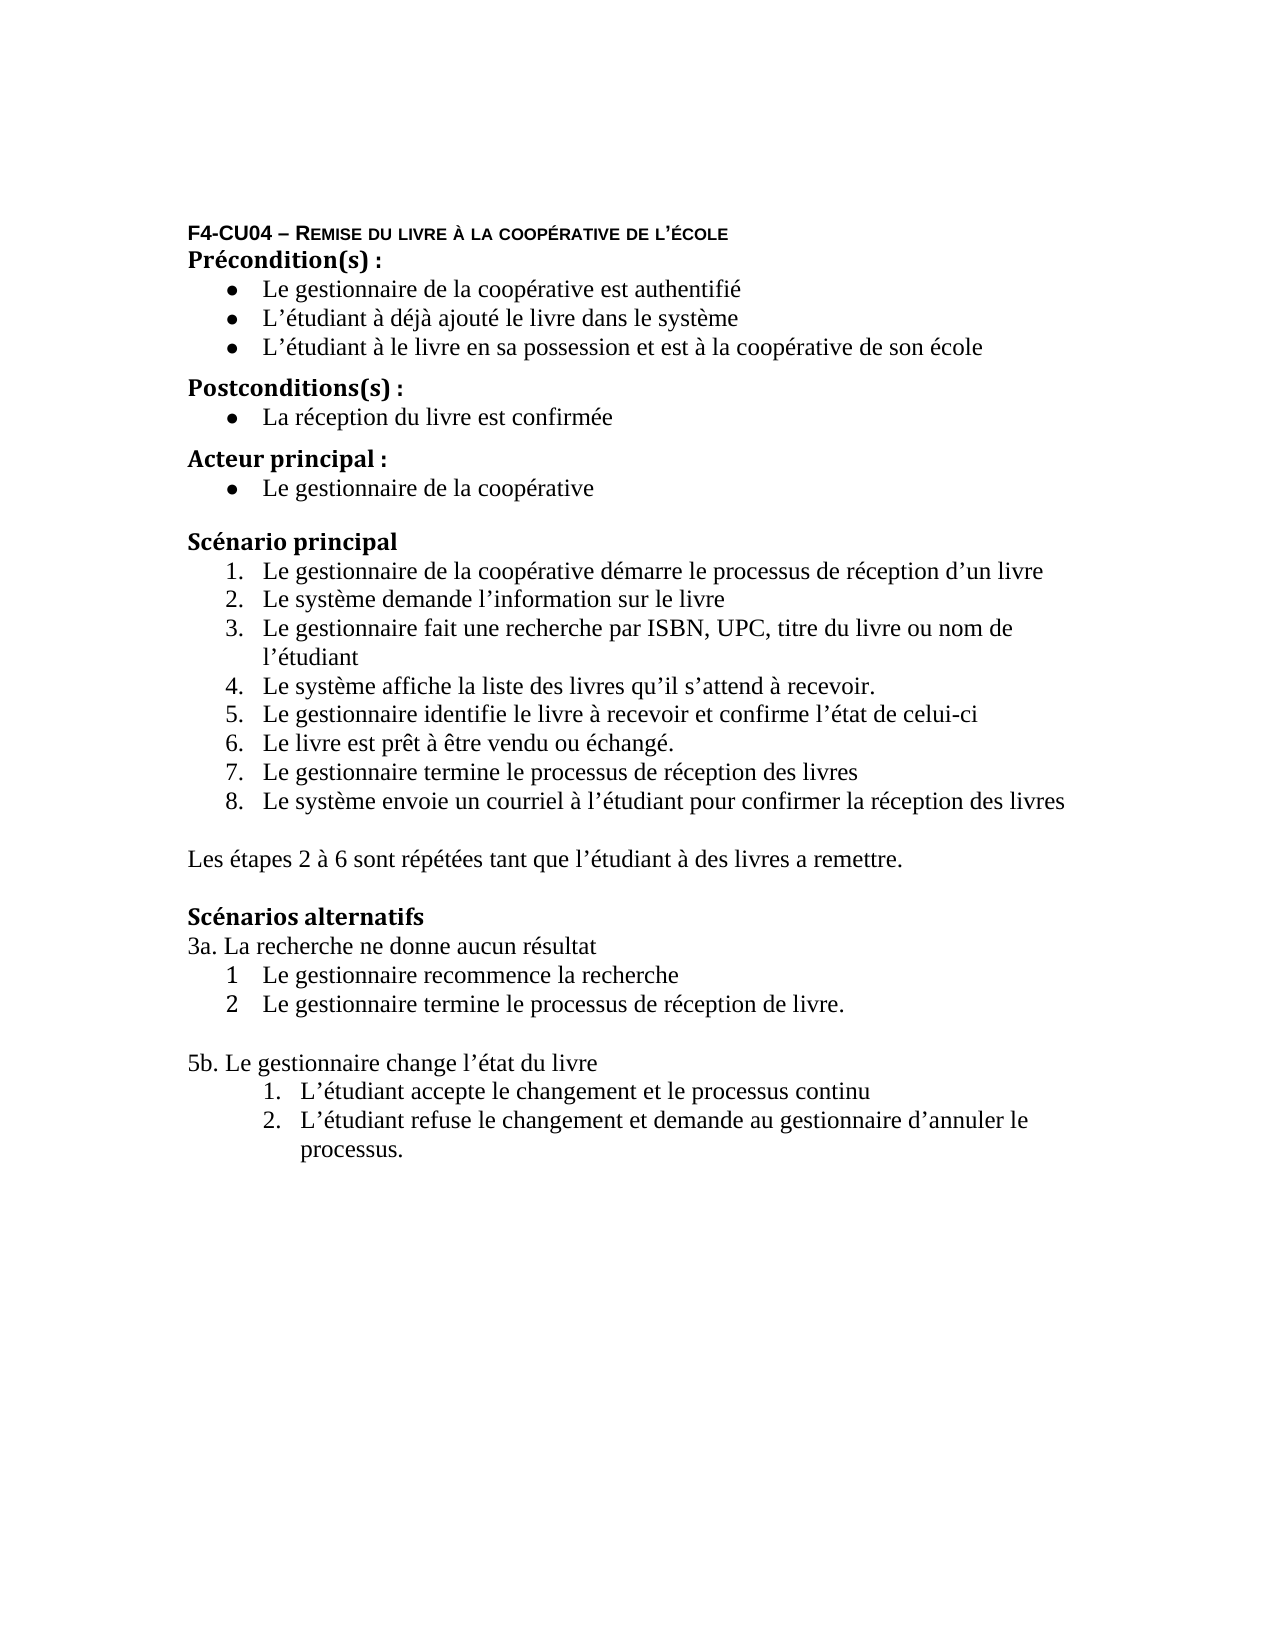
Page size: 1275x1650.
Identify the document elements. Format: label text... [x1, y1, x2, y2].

text Acteur principal : [187, 443, 1087, 473]
list Le gestionnaire termine le processus de réception des livres [225, 757, 1087, 786]
text 5b. Le gestionnaire change l’état du livre [187, 1048, 1087, 1076]
list Le système affiche la liste des livres qu’il s’attend à recevoir. [225, 671, 1087, 699]
list Le gestionnaire de la coopérative [225, 473, 1087, 502]
text Scénario principal [187, 527, 1087, 556]
list Le gestionnaire termine le processus de réception de livre. [225, 989, 1087, 1018]
list Le gestionnaire fait une recherche par ISBN, UPC, titre du livre ou nom de l’étudiant [225, 613, 1087, 671]
list La réception du livre est confirmée [225, 402, 1087, 431]
list L’étudiant refuse le changement et demande au gestionnaire d’annuler le processus. [263, 1105, 1087, 1163]
subtitle F4-CU04 – Remise du livre à la coopérative de l’école [187, 221, 1087, 245]
list L’étudiant à le livre en sa possession et est à la coopérative de son école [225, 332, 1087, 361]
list L’étudiant à déjà ajouté le livre dans le système [225, 303, 1087, 332]
text Précondition(s) : [187, 245, 1087, 274]
text Les étapes 2 à 6 sont répétées tant que l’étudiant à des livres a remettre. [187, 844, 1087, 873]
list Le système demande l’information sur le livre [225, 584, 1087, 613]
text Scénarios alternatifs [187, 902, 1087, 931]
list L’étudiant accepte le changement et le processus continu [263, 1076, 1087, 1105]
list Le gestionnaire identifie le livre à recevoir et confirme l’état de celui-ci [225, 699, 1087, 728]
text 3a. La recherche ne donne aucun résultat [187, 931, 1087, 960]
list Le livre est prêt à être vendu ou échangé. [225, 728, 1087, 757]
list Le système envoie un courriel à l’étudiant pour confirmer la réception des livres [225, 786, 1087, 814]
list Le gestionnaire recommence la recherche [225, 960, 1087, 989]
list Le gestionnaire de la coopérative est authentifié [225, 274, 1087, 303]
list Le gestionnaire de la coopérative démarre le processus de réception d’un livre [225, 556, 1087, 584]
text Postconditions(s) : [187, 373, 1087, 402]
